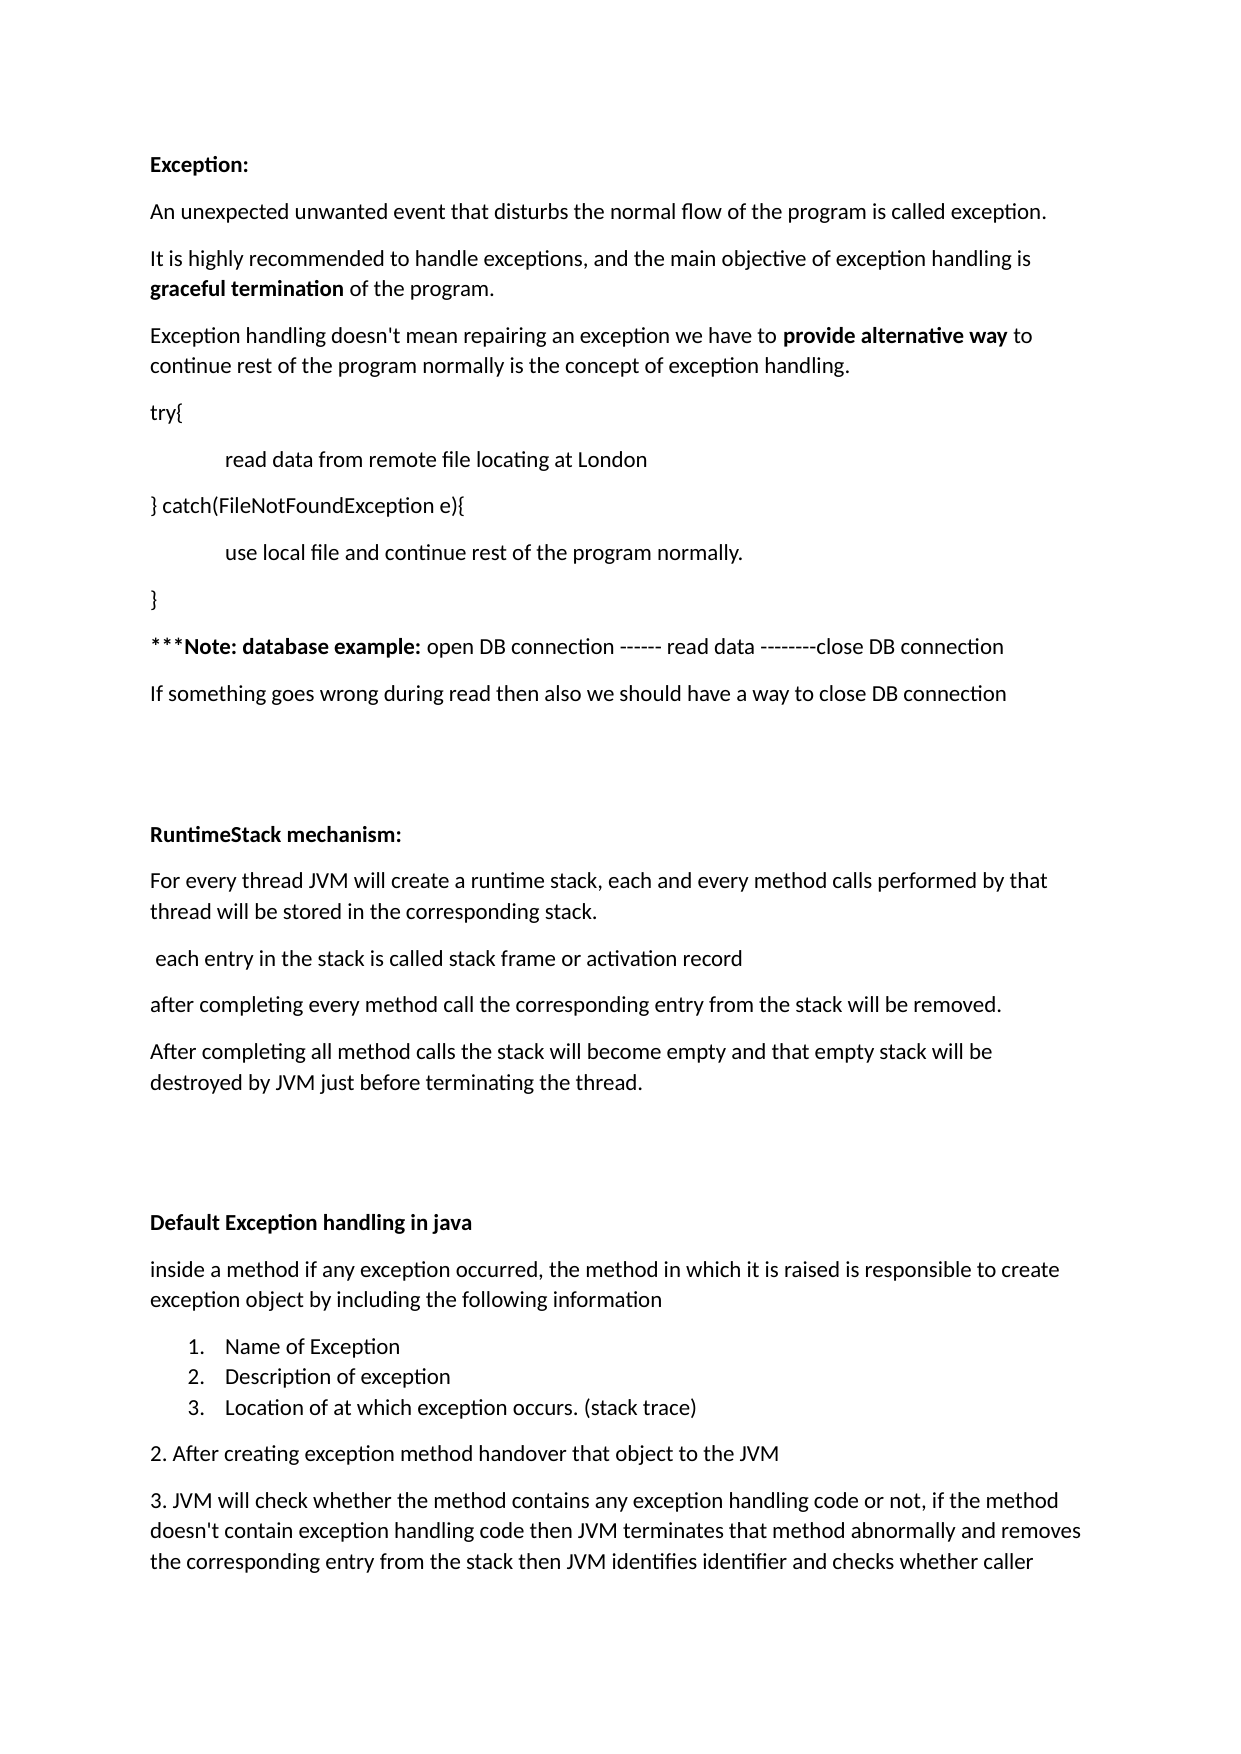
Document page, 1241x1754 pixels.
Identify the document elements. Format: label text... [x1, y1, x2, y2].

text After completing all method calls the stack will become empty and that empty stack will be destroyed by JVM just before terminating the thread. [150, 1037, 1090, 1096]
text read data from remote file locating at London [150, 445, 1090, 473]
text ***Note: database example: open DB connection ------ read data --------close DB connection [150, 632, 1090, 660]
text An unexpected unwanted event that disturbs the normal flow of the program is called exception. [150, 197, 1090, 225]
text Exception: [150, 150, 1090, 178]
list Location of at which exception occurs. (stack trace) [187, 1393, 1090, 1421]
text RuntimeStack mechanism: [150, 820, 1090, 848]
text It is highly recommended to handle exceptions, and the main objective of exception handling is graceful termination of the program. [150, 244, 1090, 302]
text each entry in the stack is called stack frame or activation record [150, 944, 1090, 972]
text For every thread JVM will create a runtime stack, each and every method calls performed by that thread will be stored in the corresponding stack. [150, 867, 1090, 925]
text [150, 1486, 1090, 1575]
text inside a method if any exception occurred, the method in which it is raised is responsible to create exception object by including the following information [150, 1255, 1090, 1313]
text } [150, 585, 1090, 613]
text after completing every method call the corresponding entry from the stack will be removed. [150, 991, 1090, 1019]
list Description of exception [187, 1362, 1090, 1391]
text } catch(FileNotFoundException e){ [150, 492, 1090, 520]
text Default Exception handling in java [150, 1208, 1090, 1236]
text If something goes wrong during read then also we should have a way to close DB connection [150, 679, 1090, 707]
text Exception handling doesn't mean repairing an exception we have to provide alternative way to continue rest of the program normally is the concept of exception handling. [150, 321, 1090, 379]
text try{ [150, 398, 1090, 426]
text use local file and continue rest of the program normally. [150, 538, 1090, 567]
list Name of Exception [187, 1332, 1090, 1360]
text 2. After creating exception method handover that object to the JVM [150, 1439, 1090, 1468]
